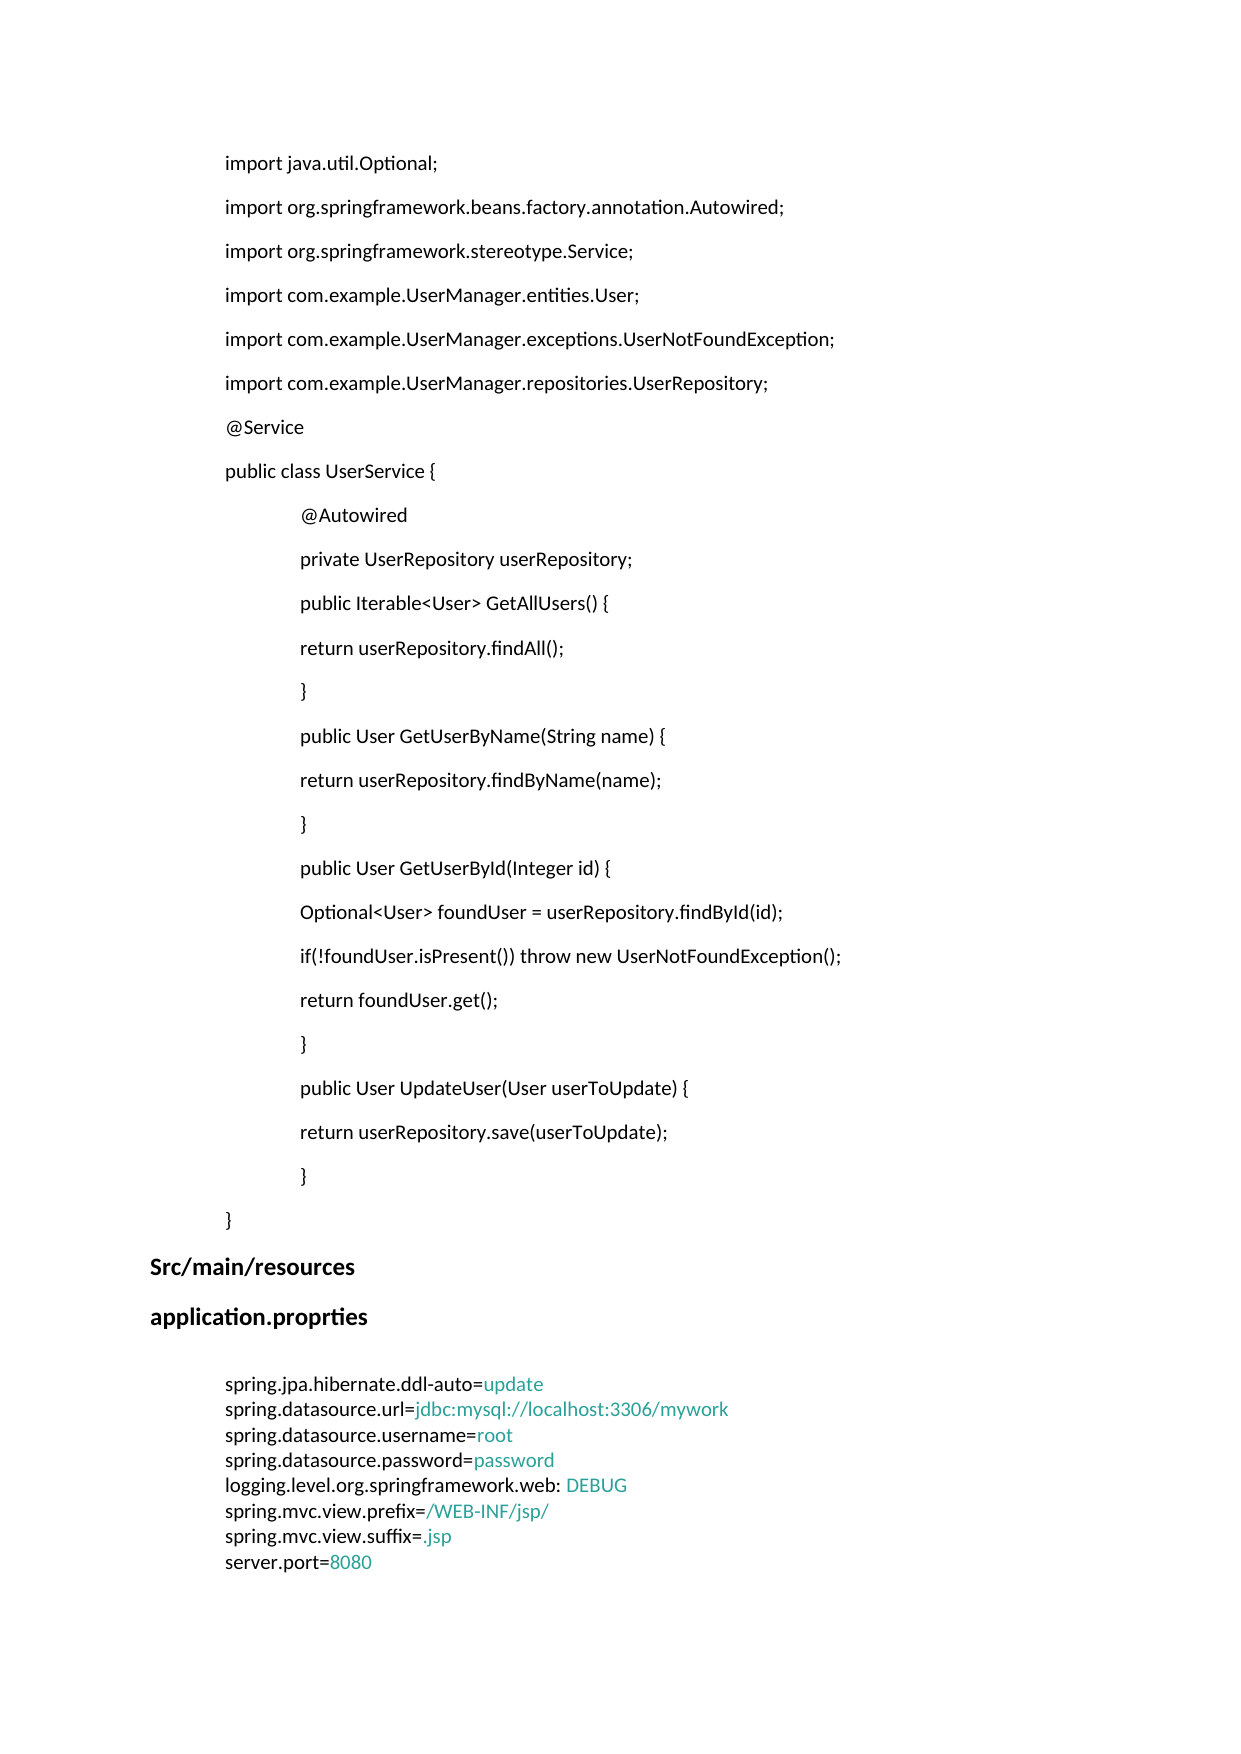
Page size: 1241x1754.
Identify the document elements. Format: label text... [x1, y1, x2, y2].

text @Autowired [225, 502, 1090, 528]
text } [225, 1163, 1090, 1189]
text public Iterable<User> GetAllUsers() { [225, 591, 1090, 616]
text } [225, 679, 1090, 704]
text } [225, 1031, 1090, 1057]
text private UserRepository userRepository; [225, 547, 1090, 572]
text public class UserService { [225, 458, 1090, 484]
text logging.level.org.springframework.web: DEBUG [225, 1473, 1090, 1498]
text spring.datasource.username=root [225, 1422, 1090, 1447]
text return userRepository.findAll(); [225, 635, 1090, 660]
text import com.example.UserManager.exceptions.UserNotFoundException; [225, 326, 1090, 352]
text server.port=8080 [225, 1549, 1090, 1574]
text public User GetUserById(Integer id) { [225, 855, 1090, 880]
text public User UpdateUser(User userToUpdate) { [225, 1075, 1090, 1101]
text import java.util.Optional; [225, 150, 1090, 175]
text return userRepository.findByName(name); [225, 767, 1090, 792]
text import org.springframework.beans.factory.annotation.Autowired; [225, 194, 1090, 219]
text return foundUser.get(); [225, 987, 1090, 1013]
text } [225, 811, 1090, 836]
text if(!foundUser.isPresent()) throw new UserNotFoundException(); [225, 943, 1090, 968]
text spring.jpa.hibernate.ddl-auto=update [225, 1371, 1090, 1396]
text spring.datasource.url=jdbc:mysql://localhost:3306/mywork [225, 1396, 1090, 1422]
text application.proprties [150, 1301, 1090, 1332]
text import org.springframework.stereotype.Service; [225, 238, 1090, 263]
text spring.mvc.view.prefix=/WEB-INF/jsp/ [225, 1498, 1090, 1523]
text import com.example.UserManager.repositories.UserRepository; [225, 370, 1090, 396]
text @Service [225, 414, 1090, 440]
text public User GetUserByName(String name) { [225, 723, 1090, 748]
text import com.example.UserManager.entities.User; [225, 282, 1090, 308]
text return userRepository.save(userToUpdate); [225, 1119, 1090, 1145]
text spring.datasource.password=password [225, 1447, 1090, 1473]
text Src/main/resources [150, 1252, 1090, 1282]
text Optional<User> foundUser = userRepository.findById(id); [225, 899, 1090, 924]
text spring.mvc.view.suffix=.jsp [225, 1523, 1090, 1549]
text } [225, 1207, 1090, 1233]
